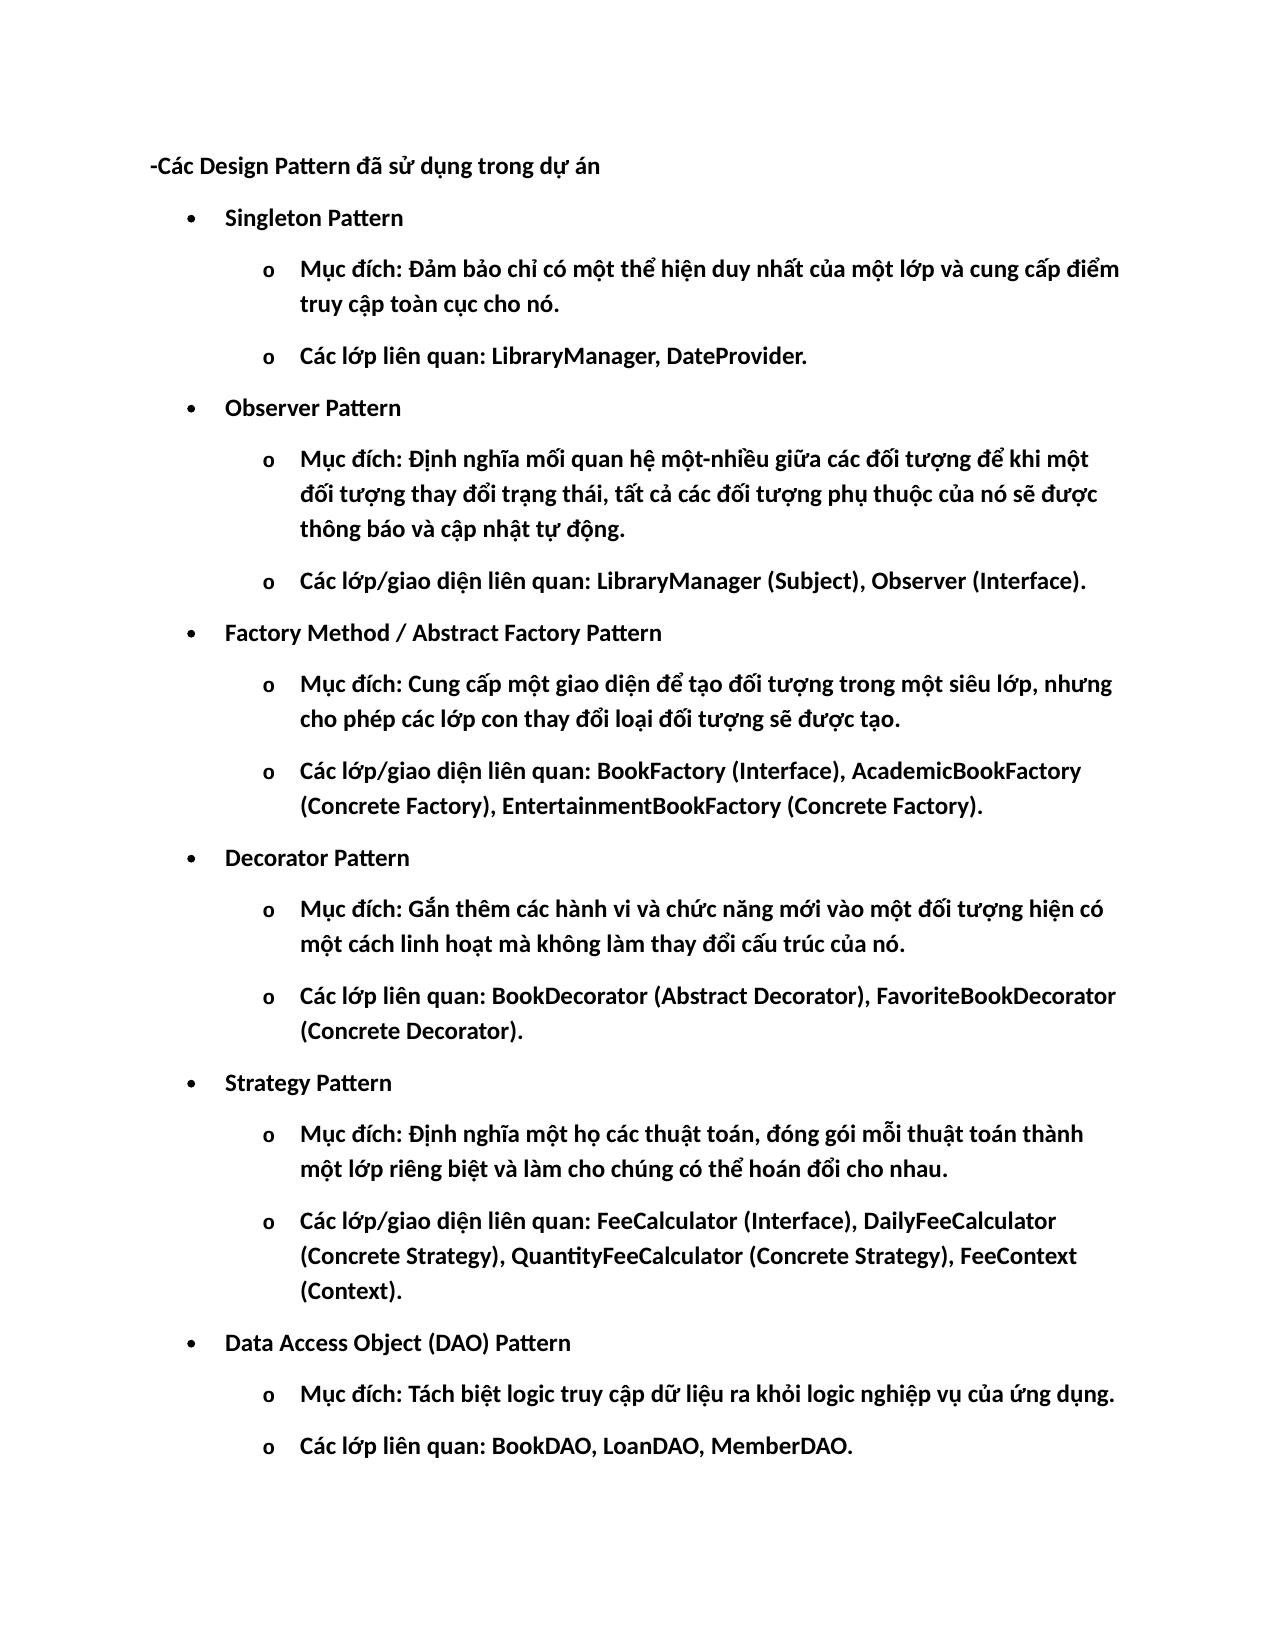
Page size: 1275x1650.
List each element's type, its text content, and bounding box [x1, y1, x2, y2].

list Các lớp/giao diện liên quan: LibraryManager (Subject), Observer (Interface). [262, 565, 1125, 596]
list Singleton Pattern [187, 202, 1125, 232]
list Mục đích: Gắn thêm các hành vi và chức năng mới vào một đối tượng hiện có một cách linh hoạt mà không làm thay đổi cấu trúc của nó. [262, 893, 1125, 959]
list Mục đích: Tách biệt logic truy cập dữ liệu ra khỏi logic nghiệp vụ của ứng dụng. [262, 1378, 1125, 1409]
list Strategy Pattern [187, 1067, 1125, 1097]
list Mục đích: Định nghĩa một họ các thuật toán, đóng gói mỗi thuật toán thành một lớp riêng biệt và làm cho chúng có thể hoán đổi cho nhau. [262, 1118, 1125, 1184]
list Các lớp liên quan: BookDecorator (Abstract Decorator), FavoriteBookDecorator (Concrete Decorator). [262, 980, 1125, 1046]
list Các lớp/giao diện liên quan: BookFactory (Interface), AcademicBookFactory (Concrete Factory), EntertainmentBookFactory (Concrete Factory). [262, 755, 1125, 821]
list Các lớp liên quan: BookDAO, LoanDAO, MemberDAO. [262, 1430, 1125, 1461]
list Các lớp/giao diện liên quan: FeeCalculator (Interface), DailyFeeCalculator (Concrete Strategy), QuantityFeeCalculator (Concrete Strategy), FeeContext (Context). [262, 1205, 1125, 1306]
list Decorator Pattern [187, 842, 1125, 872]
list Data Access Object (DAO) Pattern [187, 1327, 1125, 1357]
list Observer Pattern [187, 392, 1125, 422]
list Mục đích: Đảm bảo chỉ có một thể hiện duy nhất của một lớp và cung cấp điểm truy cập toàn cục cho nó. [262, 253, 1125, 319]
list Các lớp liên quan: LibraryManager, DateProvider. [262, 340, 1125, 371]
list Mục đích: Cung cấp một giao diện để tạo đối tượng trong một siêu lớp, nhưng cho phép các lớp con thay đổi loại đối tượng sẽ được tạo. [262, 668, 1125, 734]
list Factory Method / Abstract Factory Pattern [187, 617, 1125, 647]
list Mục đích: Định nghĩa mối quan hệ một-nhiều giữa các đối tượng để khi một đối tượng thay đổi trạng thái, tất cả các đối tượng phụ thuộc của nó sẽ được thông báo và cập nhật tự động. [262, 443, 1125, 544]
text -Các Design Pattern đã sử dụng trong dự án [150, 150, 1125, 181]
